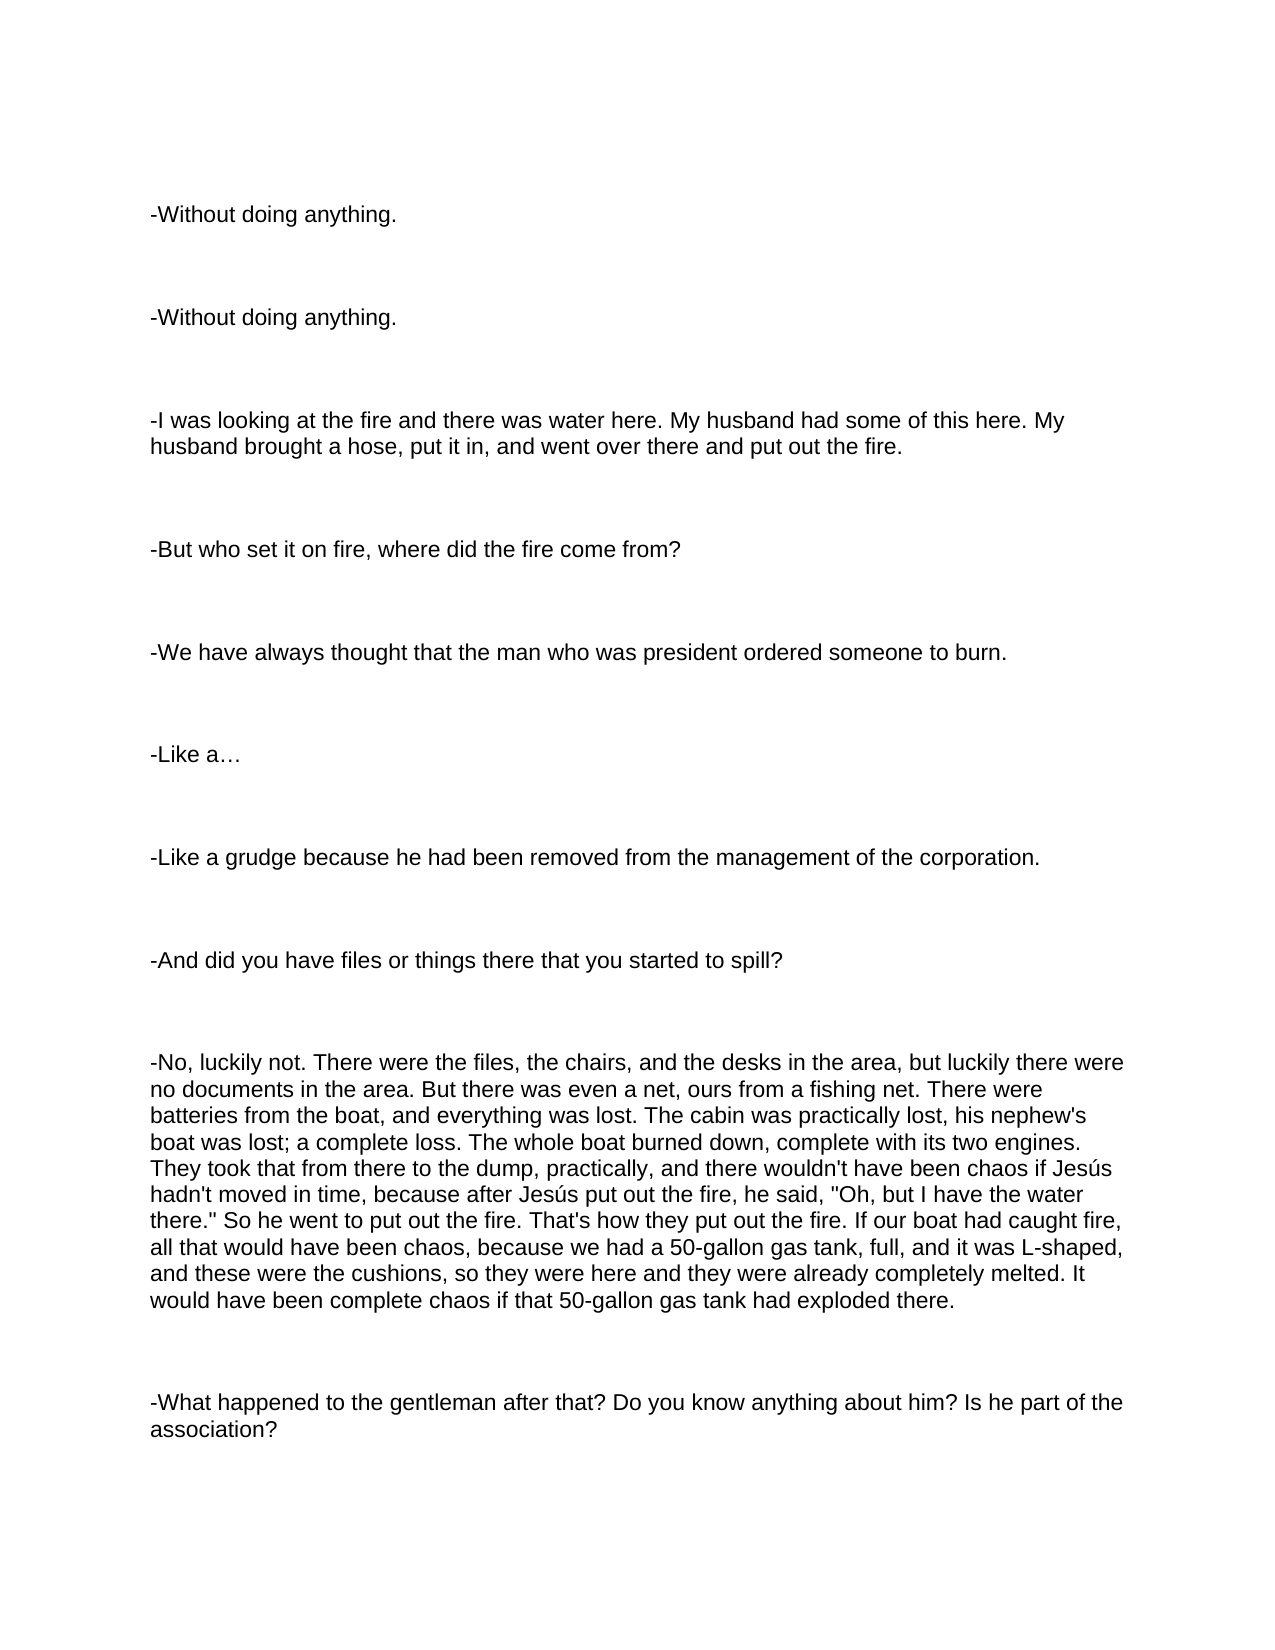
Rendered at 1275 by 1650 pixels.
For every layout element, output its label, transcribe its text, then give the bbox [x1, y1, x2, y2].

text -What happened to the gentleman after that? Do you know anything about him? Is he part of the association? [150, 1389, 1125, 1442]
text -But who set it on fire, where did the fire come from? [150, 536, 1125, 562]
text -Like a grudge because he had been removed from the management of the corporation. [150, 844, 1125, 870]
text -Without doing anything. [150, 304, 1125, 330]
text -We have always thought that the man who was president ordered someone to burn. [150, 638, 1125, 665]
text -No, luckily not. There were the files, the chairs, and the desks in the area, but luckily there were no documents in the area. But there was even a net, ours from a fishing net. There were batteries from the boat, and everything was lost. The cabin was practically lost, his nephew's boat was lost; a complete loss. The whole boat burned down, complete with its two engines. They took that from there to the dump, practically, and there wouldn't have been chaos if Jesús hadn't moved in time, because after Jesús put out the fire, he said, "Oh, but I have the water there." So he went to put out the fire. That's how they put out the fire. If our boat had caught fire, all that would have been chaos, because we had a 50-gallon gas tank, full, and it was L-shaped, and these were the cushions, so they were here and they were already completely melted. It would have been complete chaos if that 50-gallon gas tank had exploded there. [150, 1049, 1125, 1313]
text -I was looking at the fire and there was water here. My husband had some of this here. My husband brought a hose, put it in, and went over there and put out the fire. [150, 407, 1125, 459]
text -And did you have files or things there that you started to spill? [150, 947, 1125, 973]
text -Like a… [150, 741, 1125, 768]
text -Without doing anything. [150, 201, 1125, 228]
